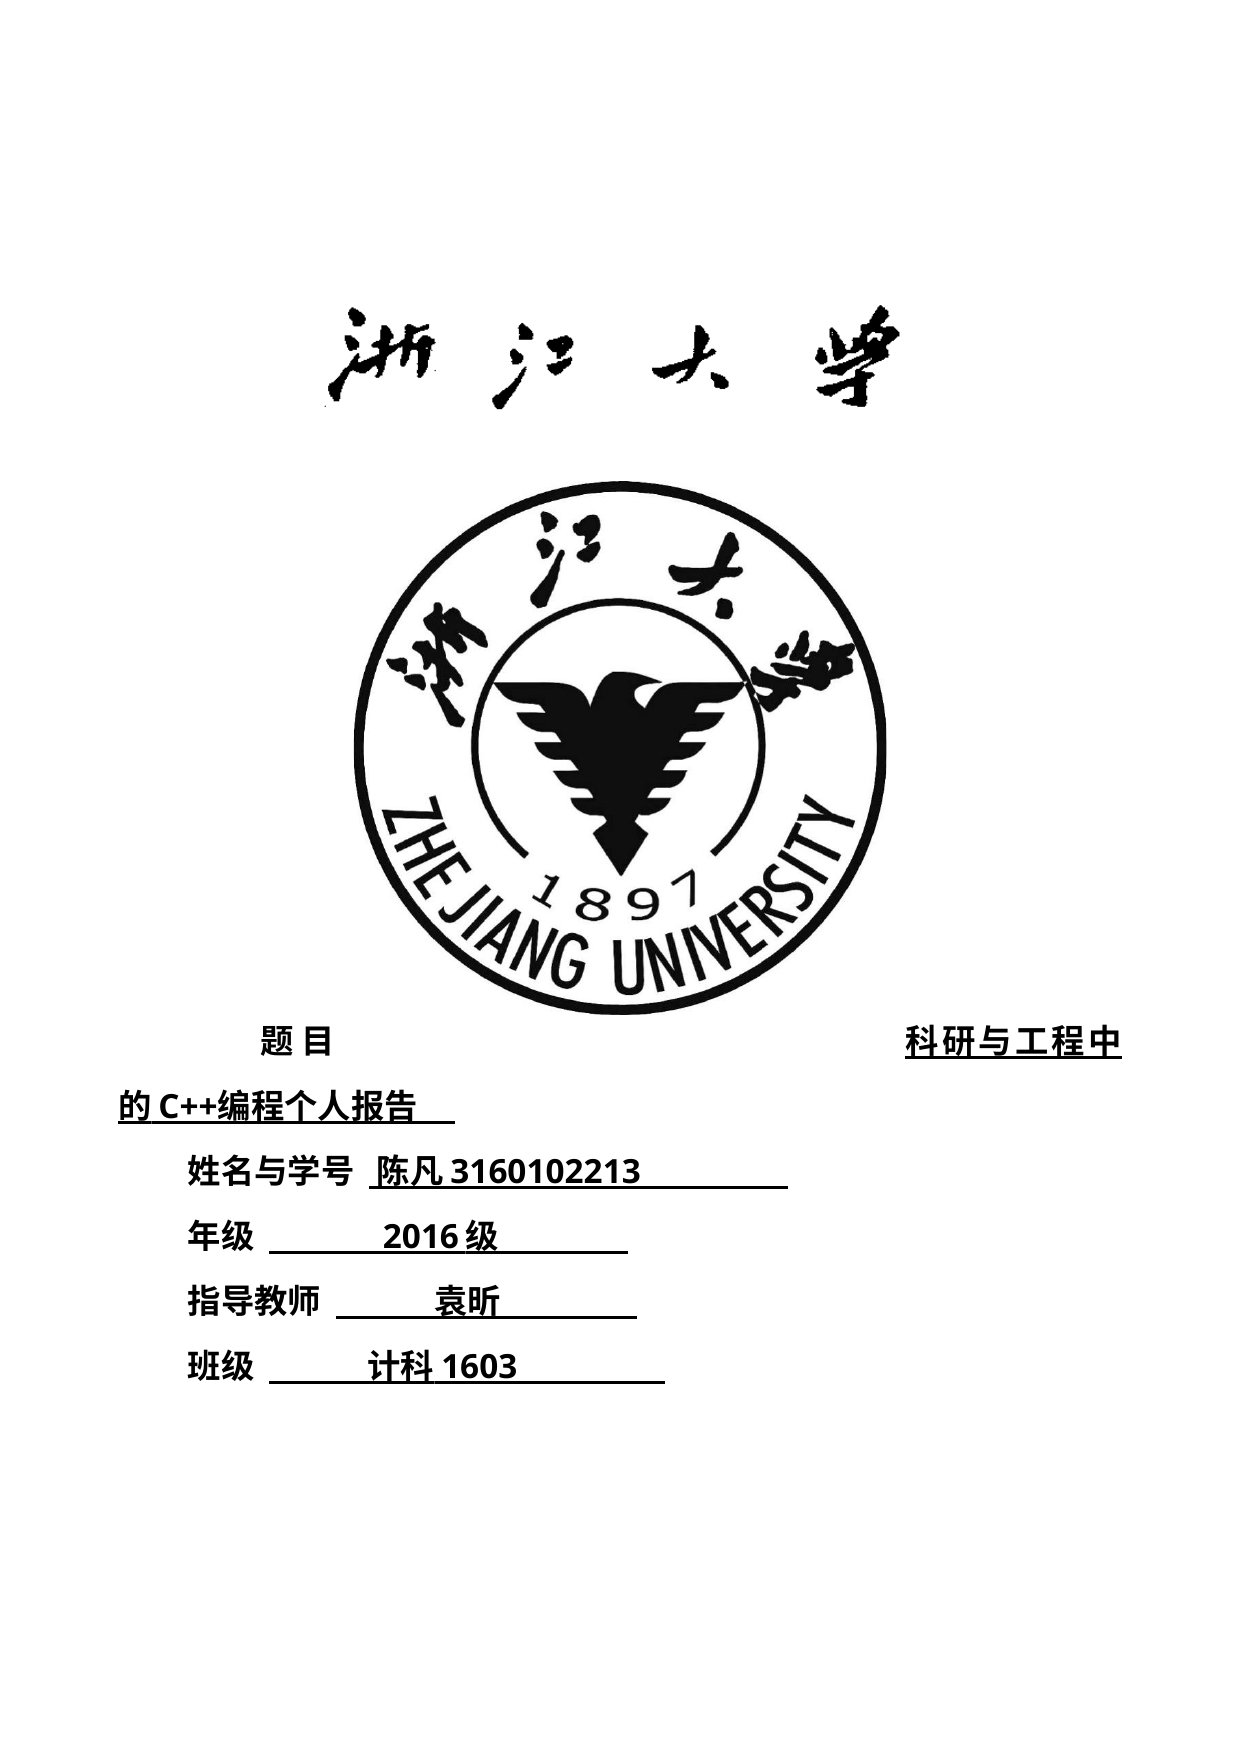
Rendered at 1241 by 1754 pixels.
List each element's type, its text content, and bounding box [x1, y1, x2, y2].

text 姓名与学号 陈凡3160102213 [118, 1137, 1122, 1202]
text 班级 计科1603 [118, 1332, 1122, 1397]
text 年级 2016级 [118, 1202, 1122, 1267]
text 题目 科研与工程中的C++编程个人报告 [118, 1007, 1122, 1137]
picture [286, 275, 925, 436]
picture [353, 481, 887, 1015]
text 指导教师 袁昕 [118, 1267, 1122, 1332]
